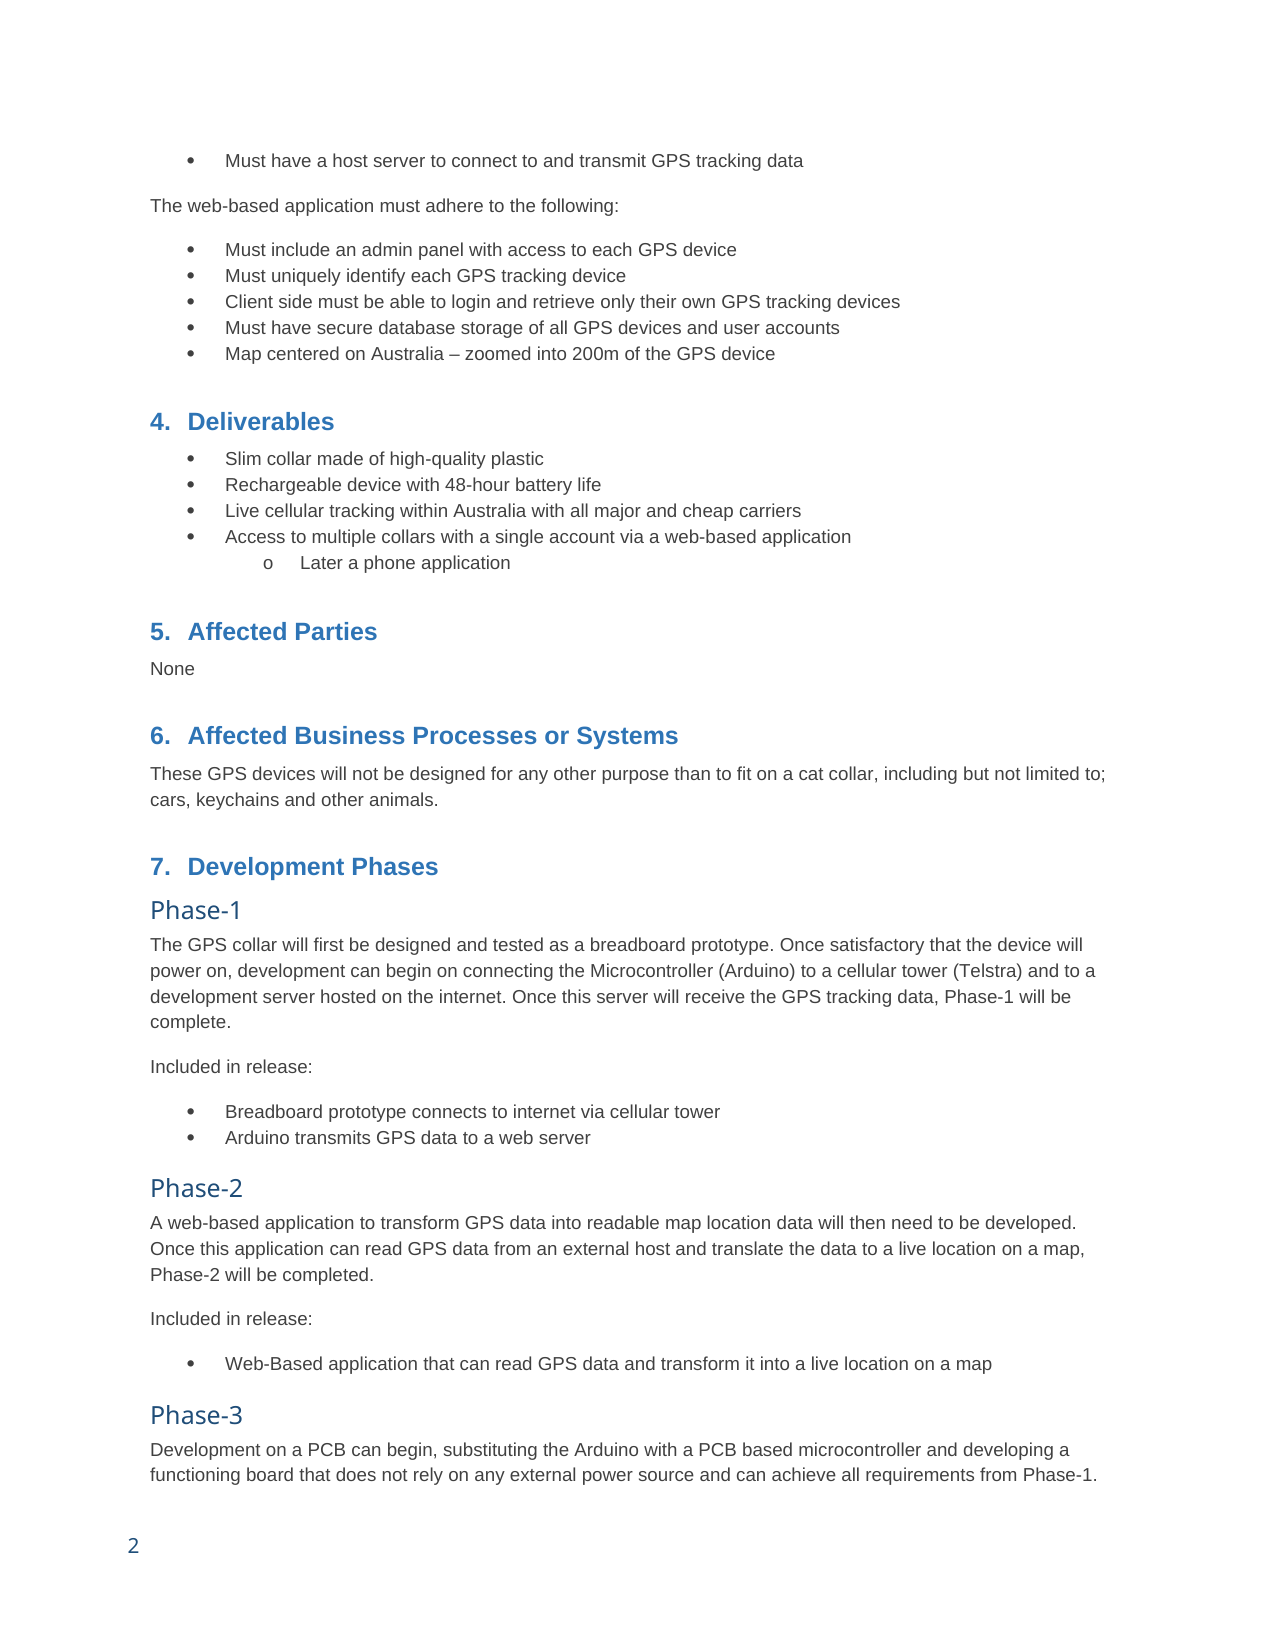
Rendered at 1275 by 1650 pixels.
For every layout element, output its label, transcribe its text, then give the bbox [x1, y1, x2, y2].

text The GPS collar will first be designed and tested as a breadboard prototype. Once satisfactory that the device will power on, development can begin on connecting the Microcontroller (Arduino) to a cellular tower (Telstra) and to a development server hosted on the internet. Once this server will receive the GPS tracking data, Phase-1 will be complete. [150, 934, 1125, 1033]
text A web-based application to transform GPS data into readable map location data will then need to be developed. Once this application can read GPS data from an external host and translate the data to a live location on a map, Phase-2 will be completed. [150, 1212, 1125, 1285]
list Must include an admin panel with access to each GPS device [187, 239, 1125, 261]
list Client side must be able to login and retrieve only their own GPS tracking devices [187, 291, 1125, 313]
text The web-based application must adhere to the following: [150, 195, 1125, 216]
list Rechargeable device with 48-hour battery life [187, 474, 1125, 495]
list Live cellular tracking within Australia with all major and cheap carriers [187, 499, 1125, 521]
text Included in release: [150, 1308, 1125, 1330]
list Slim collar made of high-quality plastic [187, 448, 1125, 469]
text Development on a PCB can begin, substituting the Arduino with a PCB based microcontroller and developing a functioning board that does not rely on any external power source and can achieve all requirements from Phase-1. [150, 1438, 1125, 1486]
list Access to multiple collars with a single account via a web-based application [187, 526, 1125, 547]
list Must have a host server to connect to and transmit GPS tracking data [187, 150, 1125, 172]
list Web-Based application that can read GPS data and transform it into a live location on a map [187, 1353, 1125, 1374]
subtitle Phase-3 [150, 1397, 1125, 1432]
subtitle Development Phases [150, 852, 1125, 881]
subtitle Phase-2 [150, 1171, 1125, 1205]
list Later a phone application [262, 551, 1125, 575]
list Must uniquely identify each GPS tracking device [187, 265, 1125, 287]
list Must have secure database storage of all GPS devices and user accounts [187, 317, 1125, 339]
subtitle Phase-1 [150, 893, 1125, 927]
list Breadboard prototype connects to internet via cellular tower [187, 1101, 1125, 1122]
text Included in release: [150, 1056, 1125, 1077]
text None [150, 658, 1125, 679]
text These GPS devices will not be designed for any other purpose than to fit on a cat collar, including but not limited to; cars, keychains and other animals. [150, 763, 1125, 810]
list Map centered on Australia – zoomed into 200m of the GPS device [187, 343, 1125, 365]
list Arduino transmits GPS data to a web server [187, 1126, 1125, 1148]
